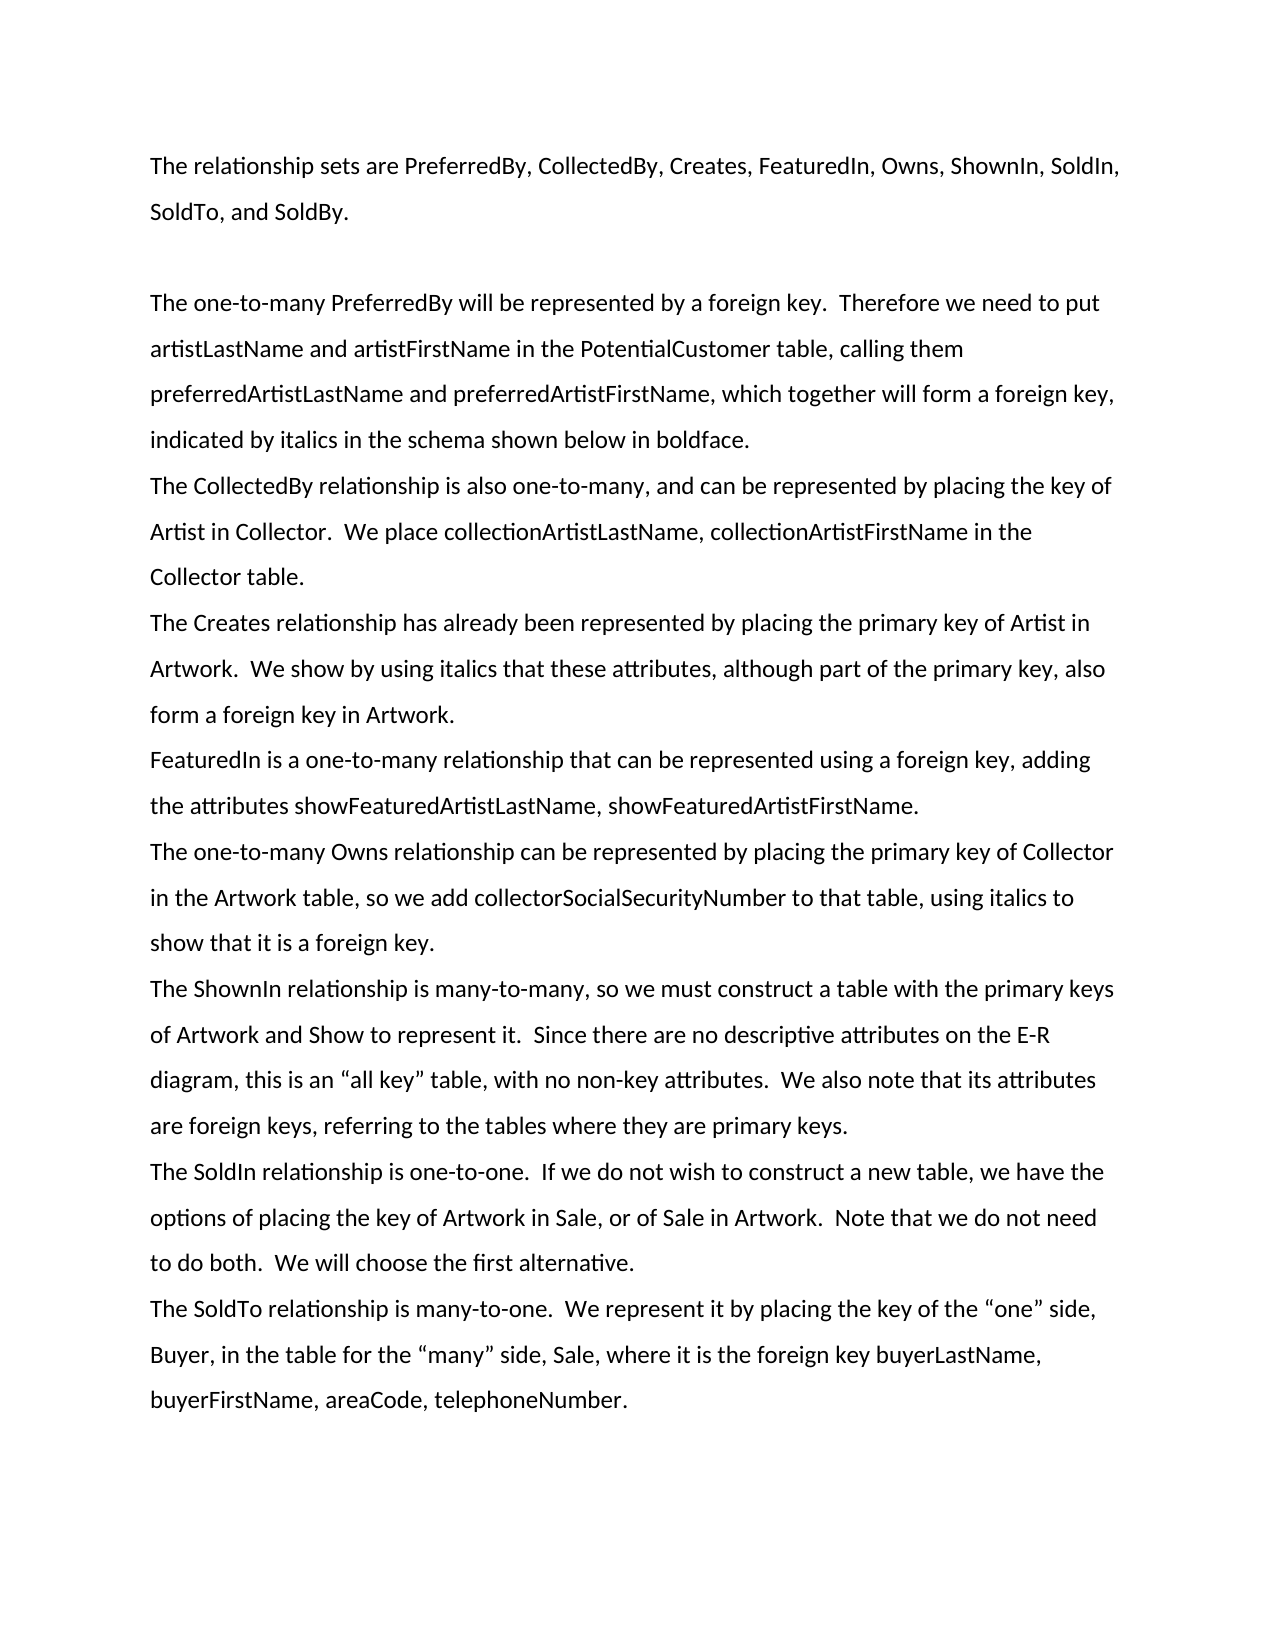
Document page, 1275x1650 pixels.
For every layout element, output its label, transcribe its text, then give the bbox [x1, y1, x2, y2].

text The one-to-many PreferredBy will be represented by a foreign key. Therefore we need to put artistLastName and artistFirstName in the PotentialCustomer table, calling them preferredArtistLastName and preferredArtistFirstName, which together will form a foreign key, indicated by italics in the schema shown below in boldface. [150, 287, 1125, 455]
text The relationship sets are PreferredBy, CollectedBy, Creates, FeaturedIn, Owns, ShownIn, SoldIn, SoldTo, and SoldBy. [150, 150, 1125, 226]
text The Creates relationship has already been represented by placing the primary key of Artist in Artwork. We show by using italics that these attributes, although part of the primary key, also form a foreign key in Artwork. [150, 607, 1125, 729]
text The ShownIn relationship is many-to-many, so we must construct a table with the primary keys of Artwork and Show to represent it. Since there are no descriptive attributes on the E-R diagram, this is an “all key” table, with no non-key attributes. We also note that its attributes are foreign keys, referring to the tables where they are primary keys. [150, 973, 1125, 1141]
text The SoldIn relationship is one-to-one. If we do not wish to construct a new table, we have the options of placing the key of Artwork in Sale, or of Sale in Artwork. Note that we do not need to do both. We will choose the first alternative. [150, 1156, 1125, 1278]
text FeaturedIn is a one-to-many relationship that can be represented using a foreign key, adding the attributes showFeaturedArtistLastName, showFeaturedArtistFirstName. [150, 744, 1125, 821]
text The one-to-many Owns relationship can be represented by placing the primary key of Collector in the Artwork table, so we add collectorSocialSecurityNumber to that table, using italics to show that it is a foreign key. [150, 836, 1125, 958]
text The CollectedBy relationship is also one-to-many, and can be represented by placing the key of Artist in Collector. We place collectionArtistLastName, collectionArtistFirstName in the Collector table. [150, 470, 1125, 592]
text The SoldTo relationship is many-to-one. We represent it by placing the key of the “one” side, Buyer, in the table for the “many” side, Sale, where it is the foreign key buyerLastName, buyerFirstName, areaCode, telephoneNumber. [150, 1293, 1125, 1415]
